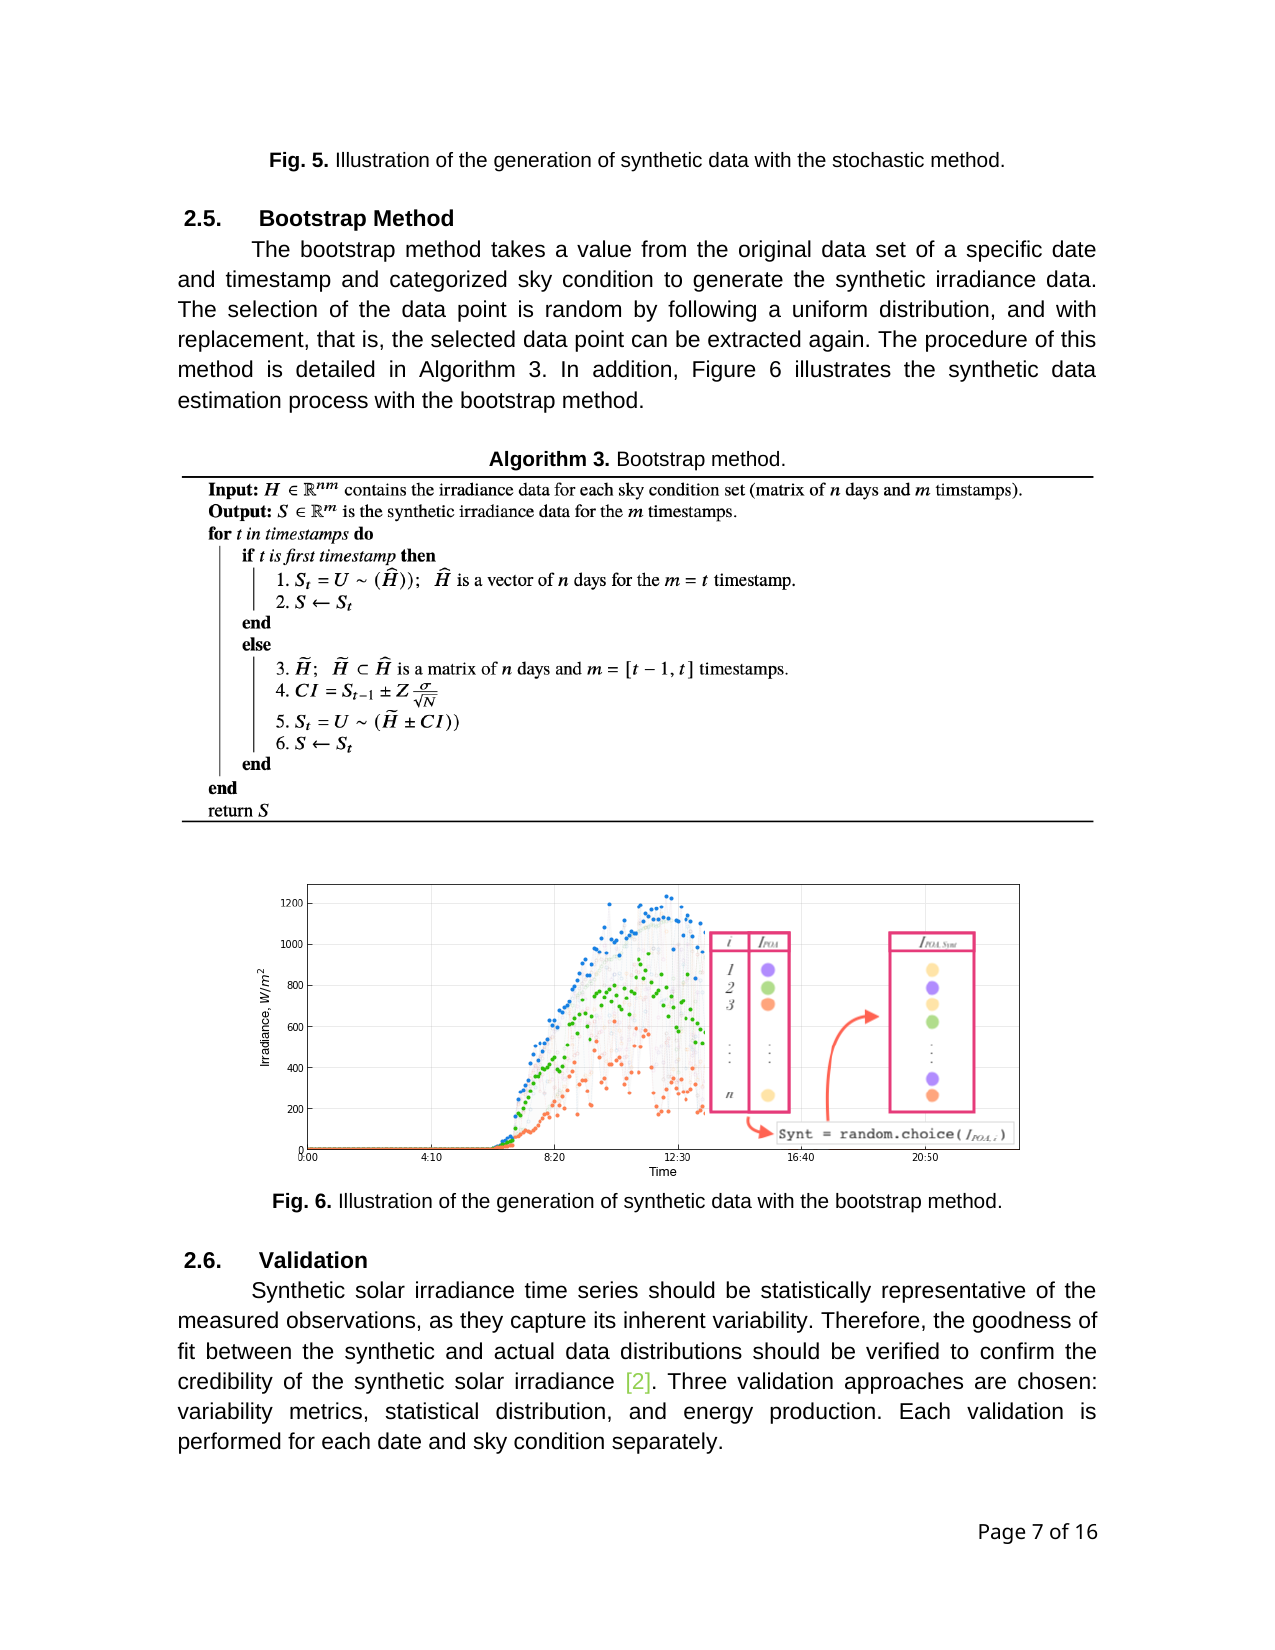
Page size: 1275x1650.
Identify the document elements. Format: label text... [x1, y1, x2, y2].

text Synthetic solar irradiance time series should be statistically representative of the measured observations, as they capture its inherent variability. Therefore, the goodness of fit between the synthetic and actual data distributions should be verified to confirm the credibility of the synthetic solar irradiance [2]. Three validation approaches are chosen: variability metrics, statistical distribution, and energy production. Each validation is performed for each date and sky condition separately. [177, 1277, 1098, 1454]
picture [177, 474, 1098, 826]
text The bootstrap method takes a value from the original data set of a specific date and timestamp and categorized sky condition to generate the synthetic irradiance data. The selection of the data point is random by following a uniform distribution, and with replacement, that is, the selected data point can be extracted again. The procedure of this method is detailed in Algorithm 3. In addition, Figure 6 illustrates the synthetic data estimation process with the bootstrap method. [177, 236, 1098, 413]
text Algorithm 3. Bootstrap method. [177, 447, 1098, 471]
list Bootstrap Method [183, 205, 1098, 232]
text Fig. 5. Illustration of the generation of synthetic data with the stochastic method. [177, 148, 1098, 172]
picture [250, 860, 1025, 1185]
text Fig. 6. Illustration of the generation of synthetic data with the bootstrap method. [177, 1189, 1098, 1213]
list Validation [183, 1247, 1098, 1273]
